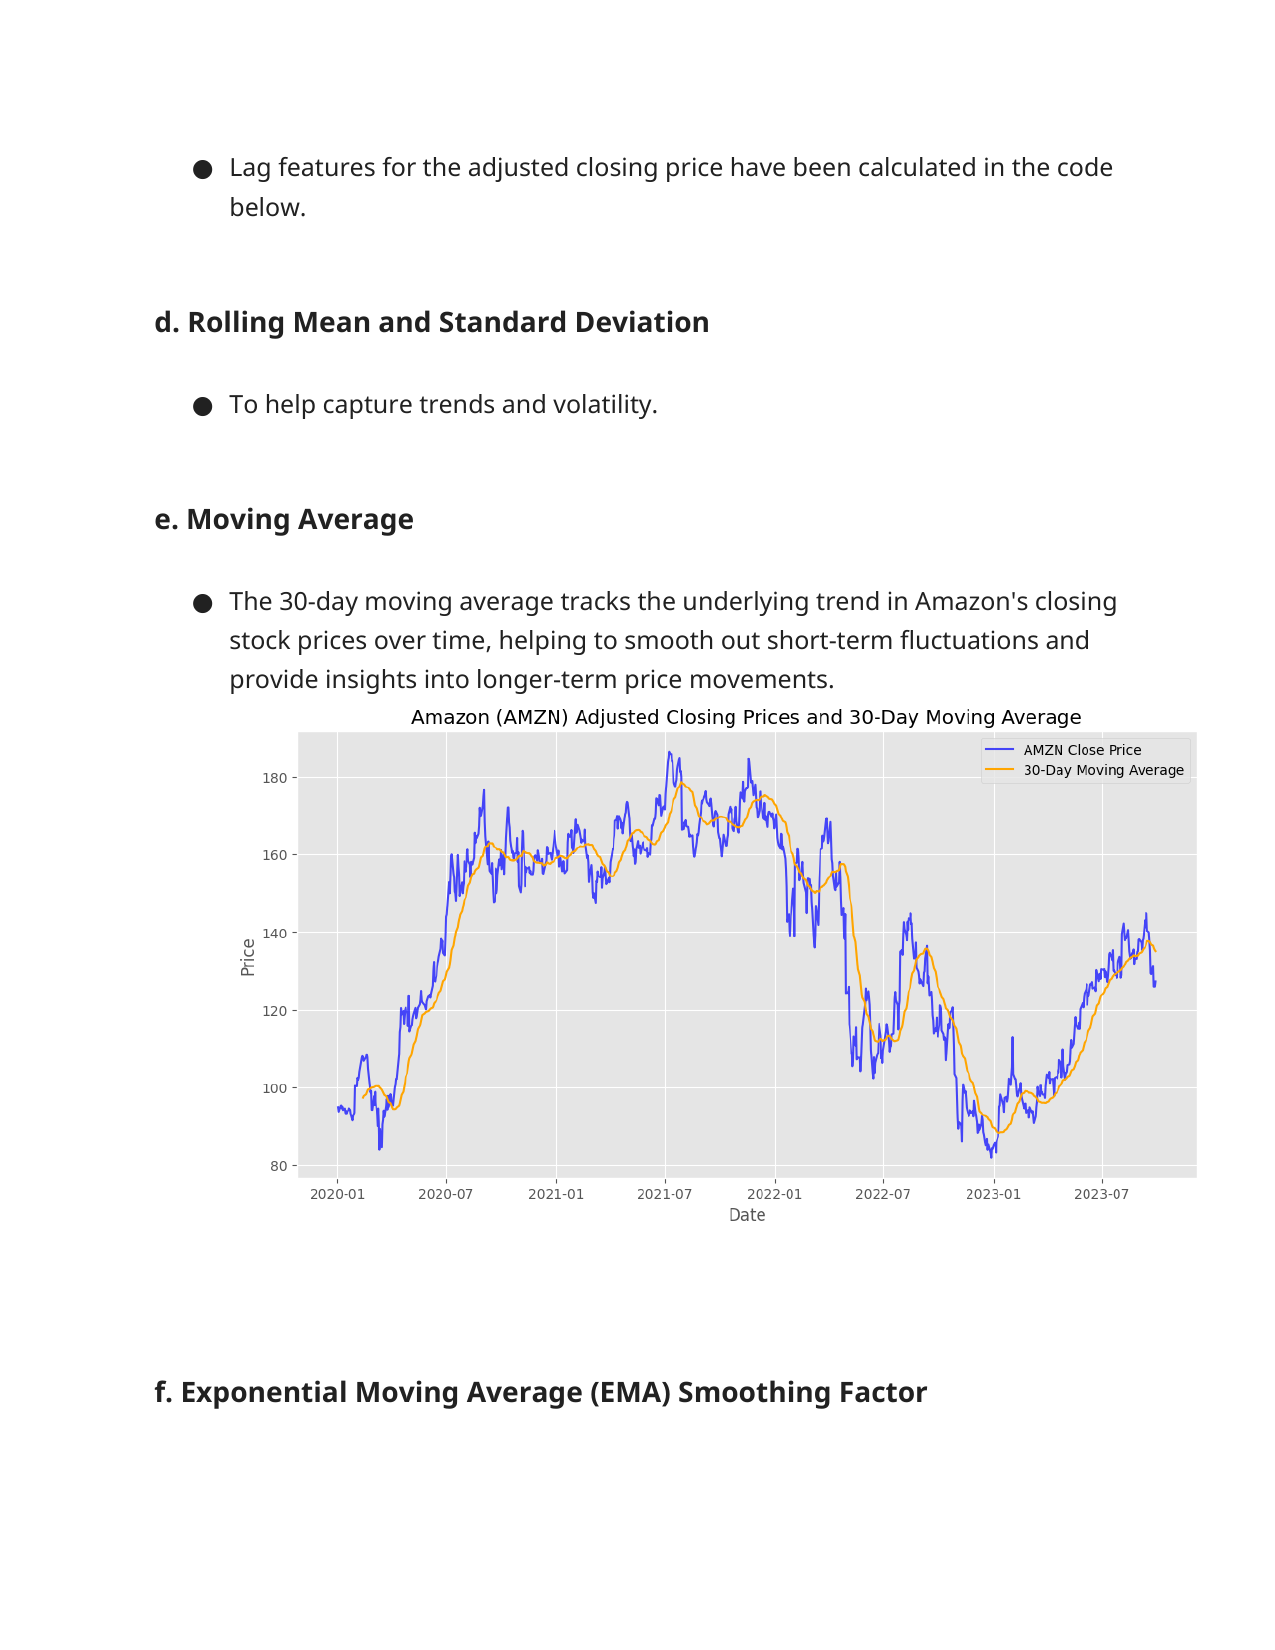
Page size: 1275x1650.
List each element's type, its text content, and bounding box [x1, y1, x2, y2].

picture [229, 699, 1205, 1233]
subtitle e. Moving Average [154, 499, 1125, 537]
list To help capture trends and volatility. [192, 386, 1125, 420]
subtitle f. Exponential Moving Average (EMA) Smoothing Factor [154, 1373, 1125, 1411]
list Lag features for the adjusted closing price have been calculated in the code below. [192, 150, 1125, 223]
subtitle d. Rolling Mean and Standard Deviation [154, 302, 1125, 340]
